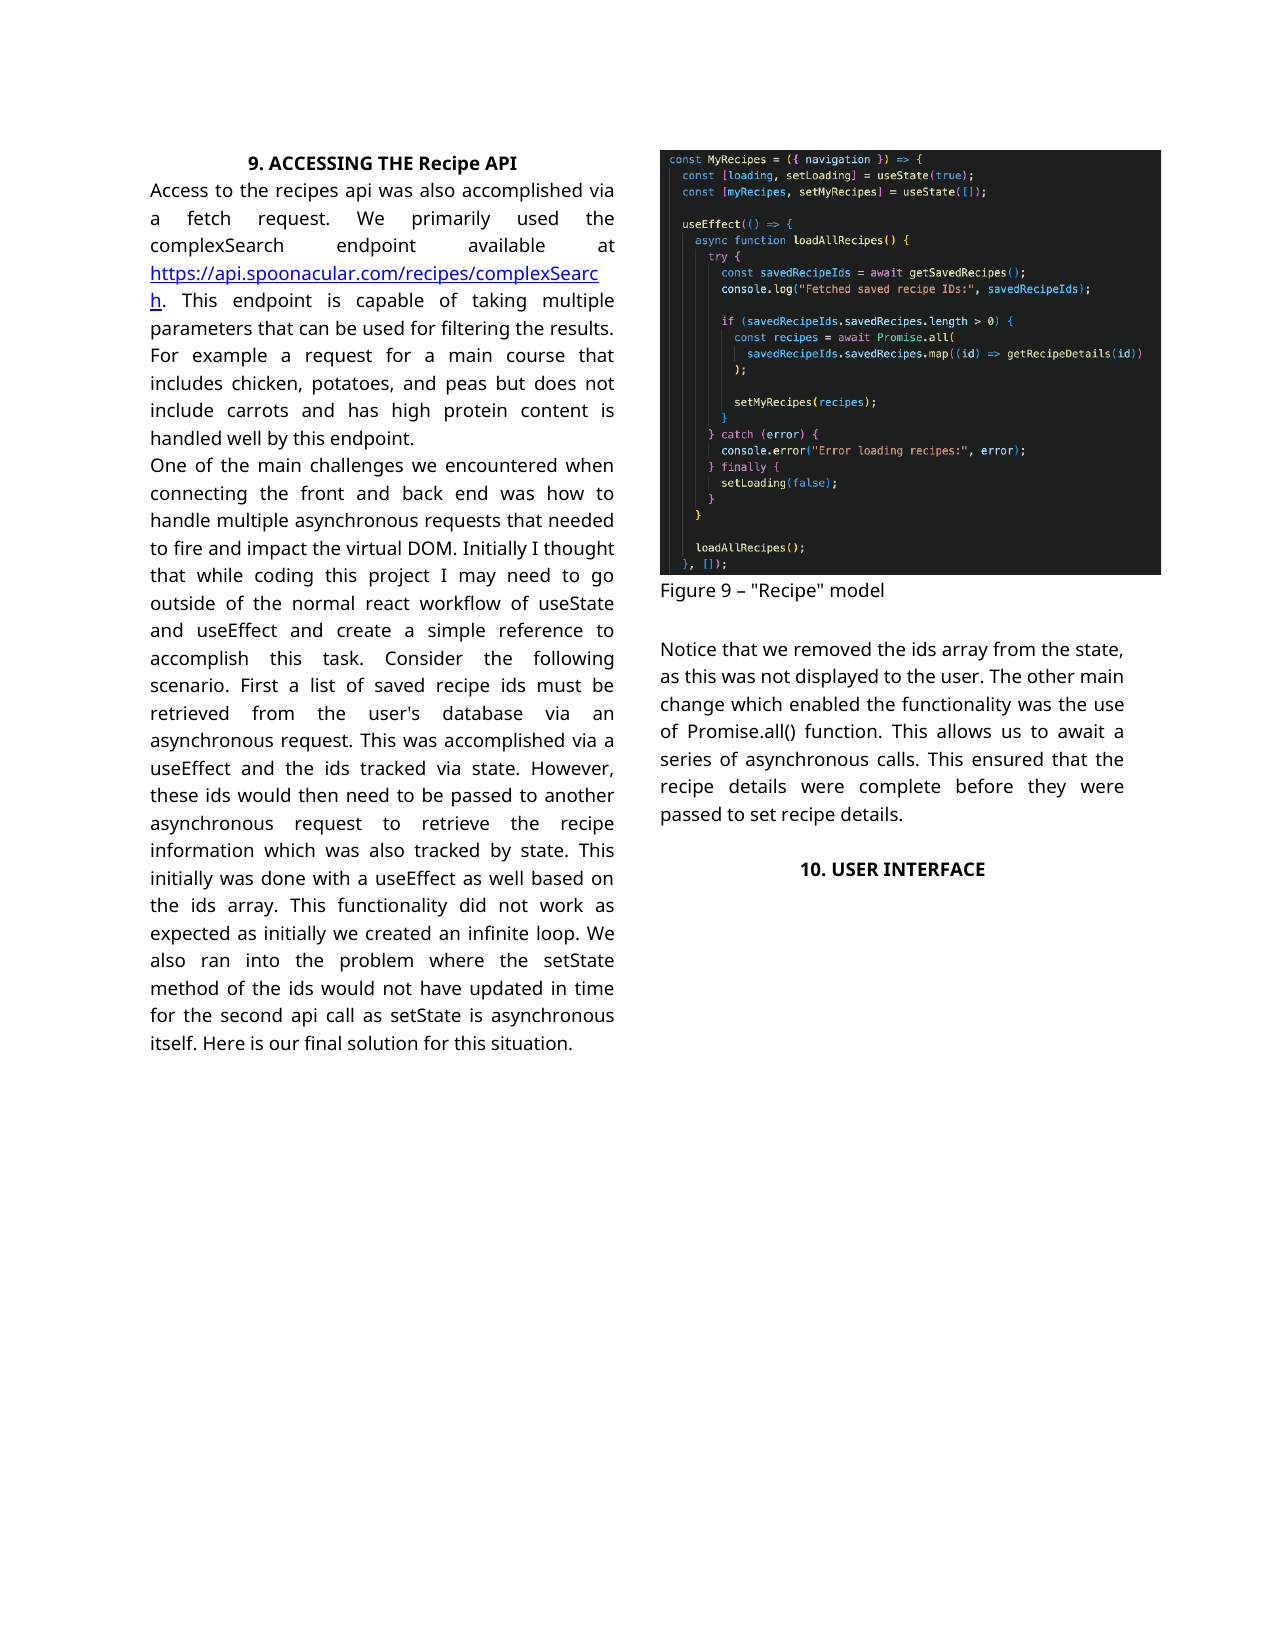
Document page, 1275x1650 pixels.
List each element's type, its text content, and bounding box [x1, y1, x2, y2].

picture [660, 150, 1162, 575]
text One of the main challenges we encountered when connecting the front and back end was how to handle multiple asynchronous requests that needed to fire and impact the virtual DOM. Initially I thought that while coding this project I may need to go outside of the normal react workflow of useState and useEffect and create a simple reference to accomplish this task. Consider the following scenario. First a list of saved recipe ids must be retrieved from the user's database via an asynchronous request. This was accomplished via a useEffect and the ids tracked via state. However, these ids would then need to be passed to another asynchronous request to retrieve the recipe information which was also tracked by state. This initially was done with a useEffect as well based on the ids array. This functionality did not work as expected as initially we created an infinite loop. We also ran into the problem where the setState method of the ids would not have updated in time for the second api call as setState is asynchronous itself. Here is our final solution for this situation. [150, 452, 615, 1056]
text Access to the recipes api was also accomplished via a fetch request. We primarily used the complexSearch endpoint available at https://api.spoonacular.com/recipes/complexSearch. This endpoint is capable of taking multiple parameters that can be used for filtering the results. For example a request for a main course that includes chicken, potatoes, and peas but does not include carrots and has high protein content is handled well by this endpoint. [150, 177, 615, 451]
text 9. ACCESSING THE Recipe API [150, 150, 615, 176]
text Notice that we removed the ids array from the state, as this was not displayed to the user. The other main change which enabled the functionality was the use of Promise.all() function. This allows us to await a series of asynchronous calls. This ensured that the recipe details were complete before they were passed to set recipe details. [660, 636, 1125, 826]
text 10. USER INTERFACE [660, 856, 1125, 881]
text Figure 9 – "Recipe" model [660, 577, 1125, 603]
